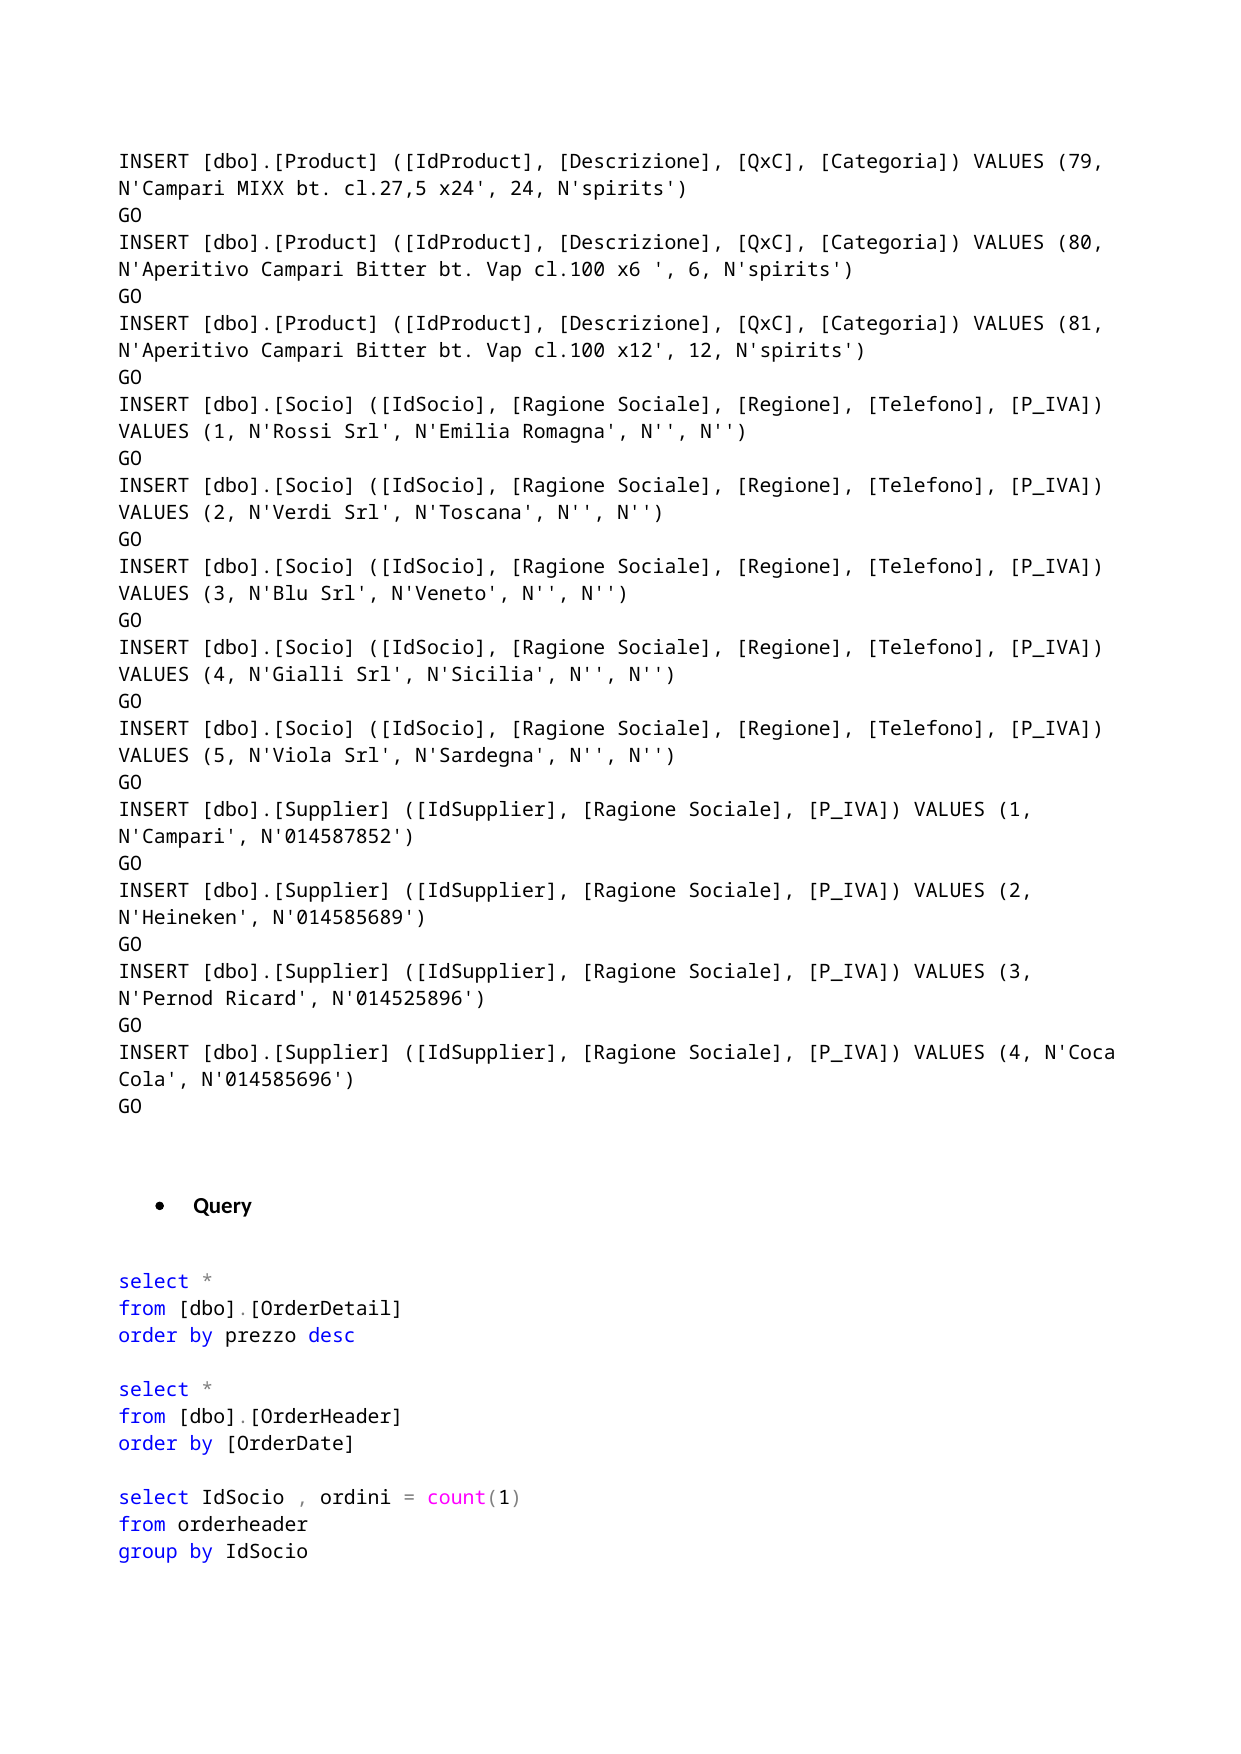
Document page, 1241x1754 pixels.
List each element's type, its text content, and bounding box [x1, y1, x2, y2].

text GO [118, 1092, 1122, 1119]
text GO [118, 282, 1122, 309]
text select IdSocio , ordini = count(1) [118, 1483, 1122, 1510]
text select * [118, 1267, 1122, 1294]
text GO [118, 606, 1122, 633]
text INSERT [dbo].[Socio] ([IdSocio], [Ragione Sociale], [Regione], [Telefono], [P_IVA]) VALUES (1, N'Rossi Srl', N'Emilia Romagna', N'', N'') [118, 390, 1122, 444]
text GO [118, 525, 1122, 552]
text GO [118, 444, 1122, 471]
text from [dbo].[OrderHeader] [118, 1402, 1122, 1429]
text INSERT [dbo].[Product] ([IdProduct], [Descrizione], [QxC], [Categoria]) VALUES (80, N'Aperitivo Campari Bitter bt. Vap cl.100 x6 ', 6, N'spirits') [118, 228, 1122, 282]
text from [dbo].[OrderDetail] [118, 1294, 1122, 1321]
text INSERT [dbo].[Supplier] ([IdSupplier], [Ragione Sociale], [P_IVA]) VALUES (1, N'Campari', N'014587852') [118, 795, 1122, 849]
text GO [118, 930, 1122, 957]
text select * [118, 1375, 1122, 1402]
text INSERT [dbo].[Product] ([IdProduct], [Descrizione], [QxC], [Categoria]) VALUES (79, N'Campari MIXX bt. cl.27,5 x24', 24, N'spirits') [118, 148, 1122, 202]
text INSERT [dbo].[Socio] ([IdSocio], [Ragione Sociale], [Regione], [Telefono], [P_IVA]) VALUES (3, N'Blu Srl', N'Veneto', N'', N'') [118, 552, 1122, 606]
text INSERT [dbo].[Supplier] ([IdSupplier], [Ragione Sociale], [P_IVA]) VALUES (2, N'Heineken', N'014585689') [118, 876, 1122, 930]
text GO [118, 1011, 1122, 1038]
text order by prezzo desc [118, 1321, 1122, 1348]
text INSERT [dbo].[Supplier] ([IdSupplier], [Ragione Sociale], [P_IVA]) VALUES (4, N'Coca Cola', N'014585696') [118, 1038, 1122, 1092]
text INSERT [dbo].[Product] ([IdProduct], [Descrizione], [QxC], [Categoria]) VALUES (81, N'Aperitivo Campari Bitter bt. Vap cl.100 x12', 12, N'spirits') [118, 309, 1122, 363]
text from orderheader [118, 1510, 1122, 1537]
text INSERT [dbo].[Socio] ([IdSocio], [Ragione Sociale], [Regione], [Telefono], [P_IVA]) VALUES (4, N'Gialli Srl', N'Sicilia', N'', N'') [118, 633, 1122, 687]
text order by [OrderDate] [118, 1429, 1122, 1456]
text INSERT [dbo].[Socio] ([IdSocio], [Ragione Sociale], [Regione], [Telefono], [P_IVA]) VALUES (5, N'Viola Srl', N'Sardegna', N'', N'') [118, 714, 1122, 768]
text GO [118, 849, 1122, 876]
text GO [118, 202, 1122, 228]
text INSERT [dbo].[Socio] ([IdSocio], [Ragione Sociale], [Regione], [Telefono], [P_IVA]) VALUES (2, N'Verdi Srl', N'Toscana', N'', N'') [118, 471, 1122, 525]
list Query [156, 1192, 1122, 1219]
text GO [118, 363, 1122, 390]
text INSERT [dbo].[Supplier] ([IdSupplier], [Ragione Sociale], [P_IVA]) VALUES (3, N'Pernod Ricard', N'014525896') [118, 957, 1122, 1011]
text group by IdSocio [118, 1537, 1122, 1564]
text GO [118, 768, 1122, 795]
text GO [118, 687, 1122, 714]
